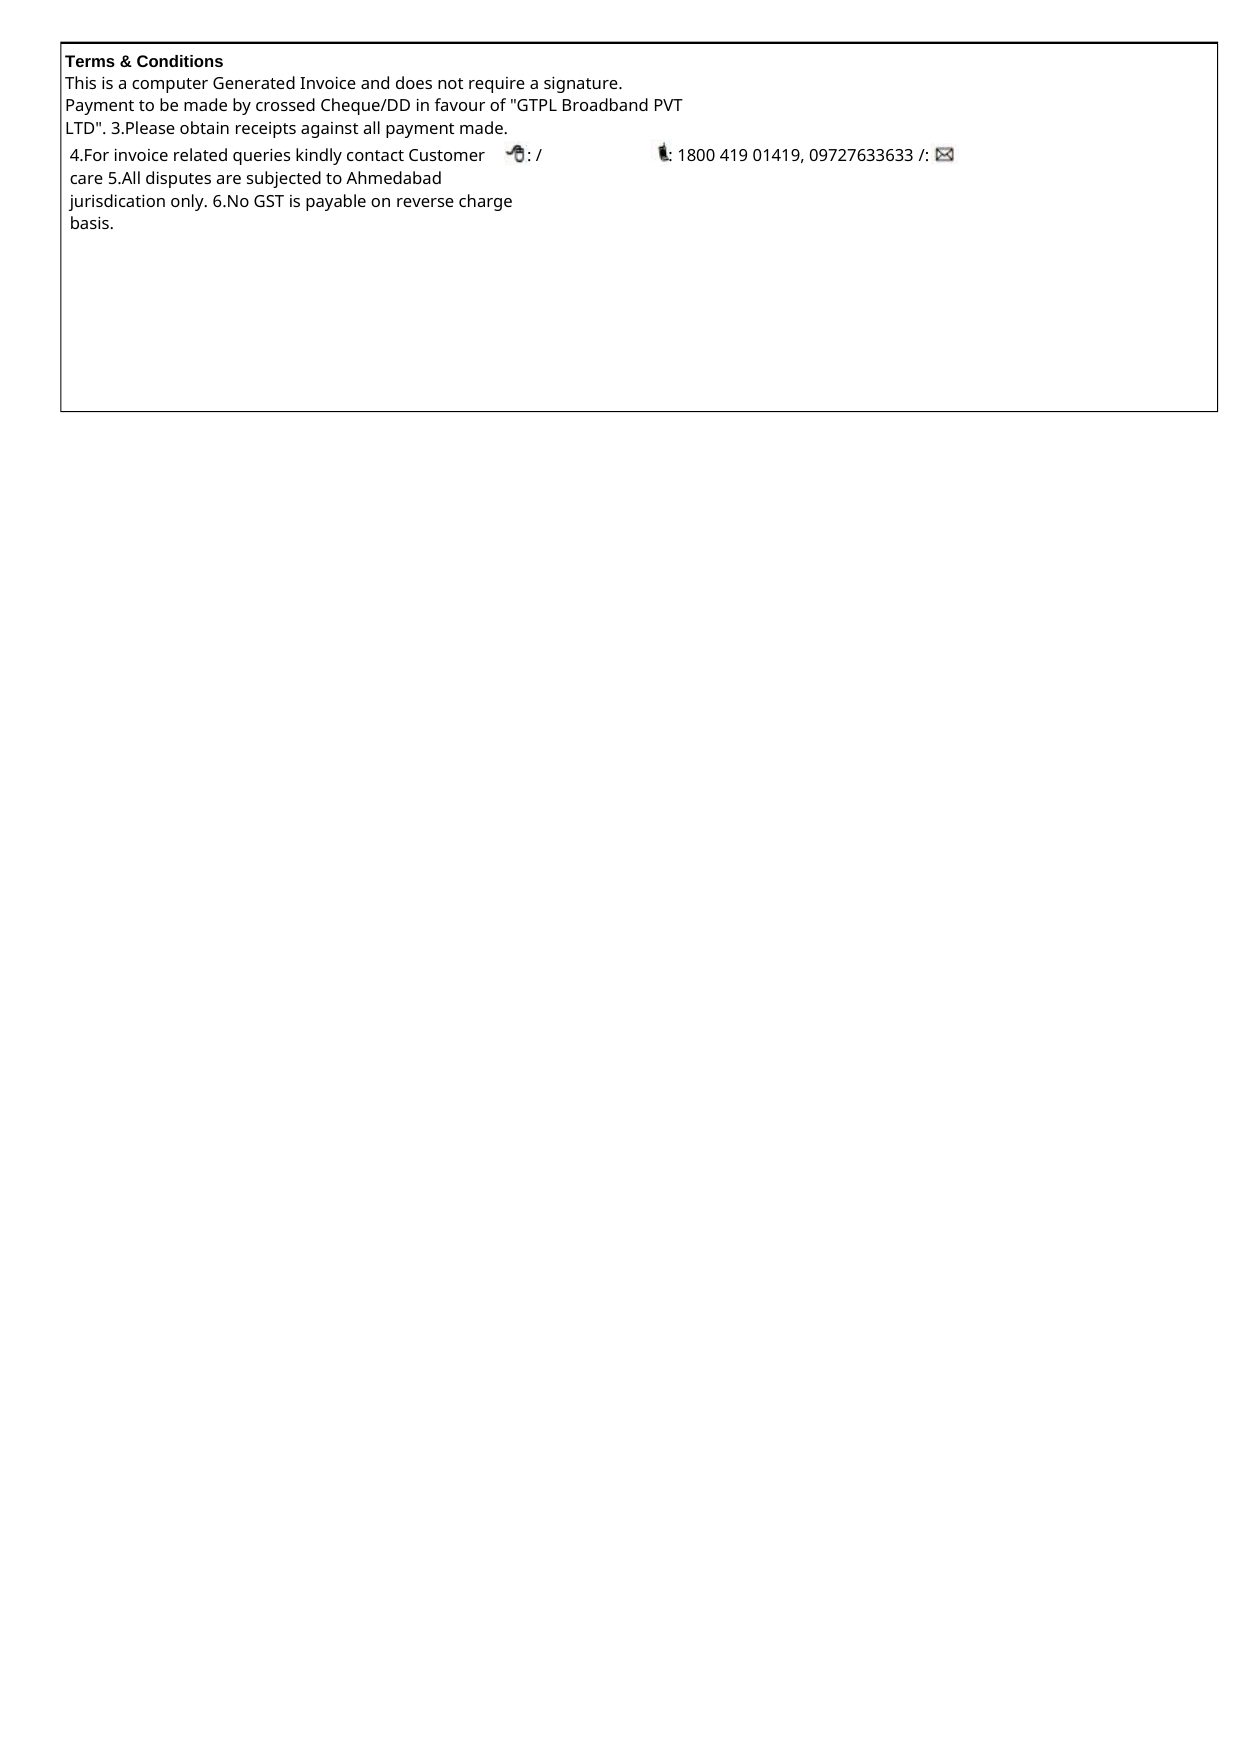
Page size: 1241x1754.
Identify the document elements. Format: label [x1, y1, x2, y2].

picture [650, 139, 676, 167]
picture [504, 141, 532, 167]
picture [931, 143, 959, 165]
